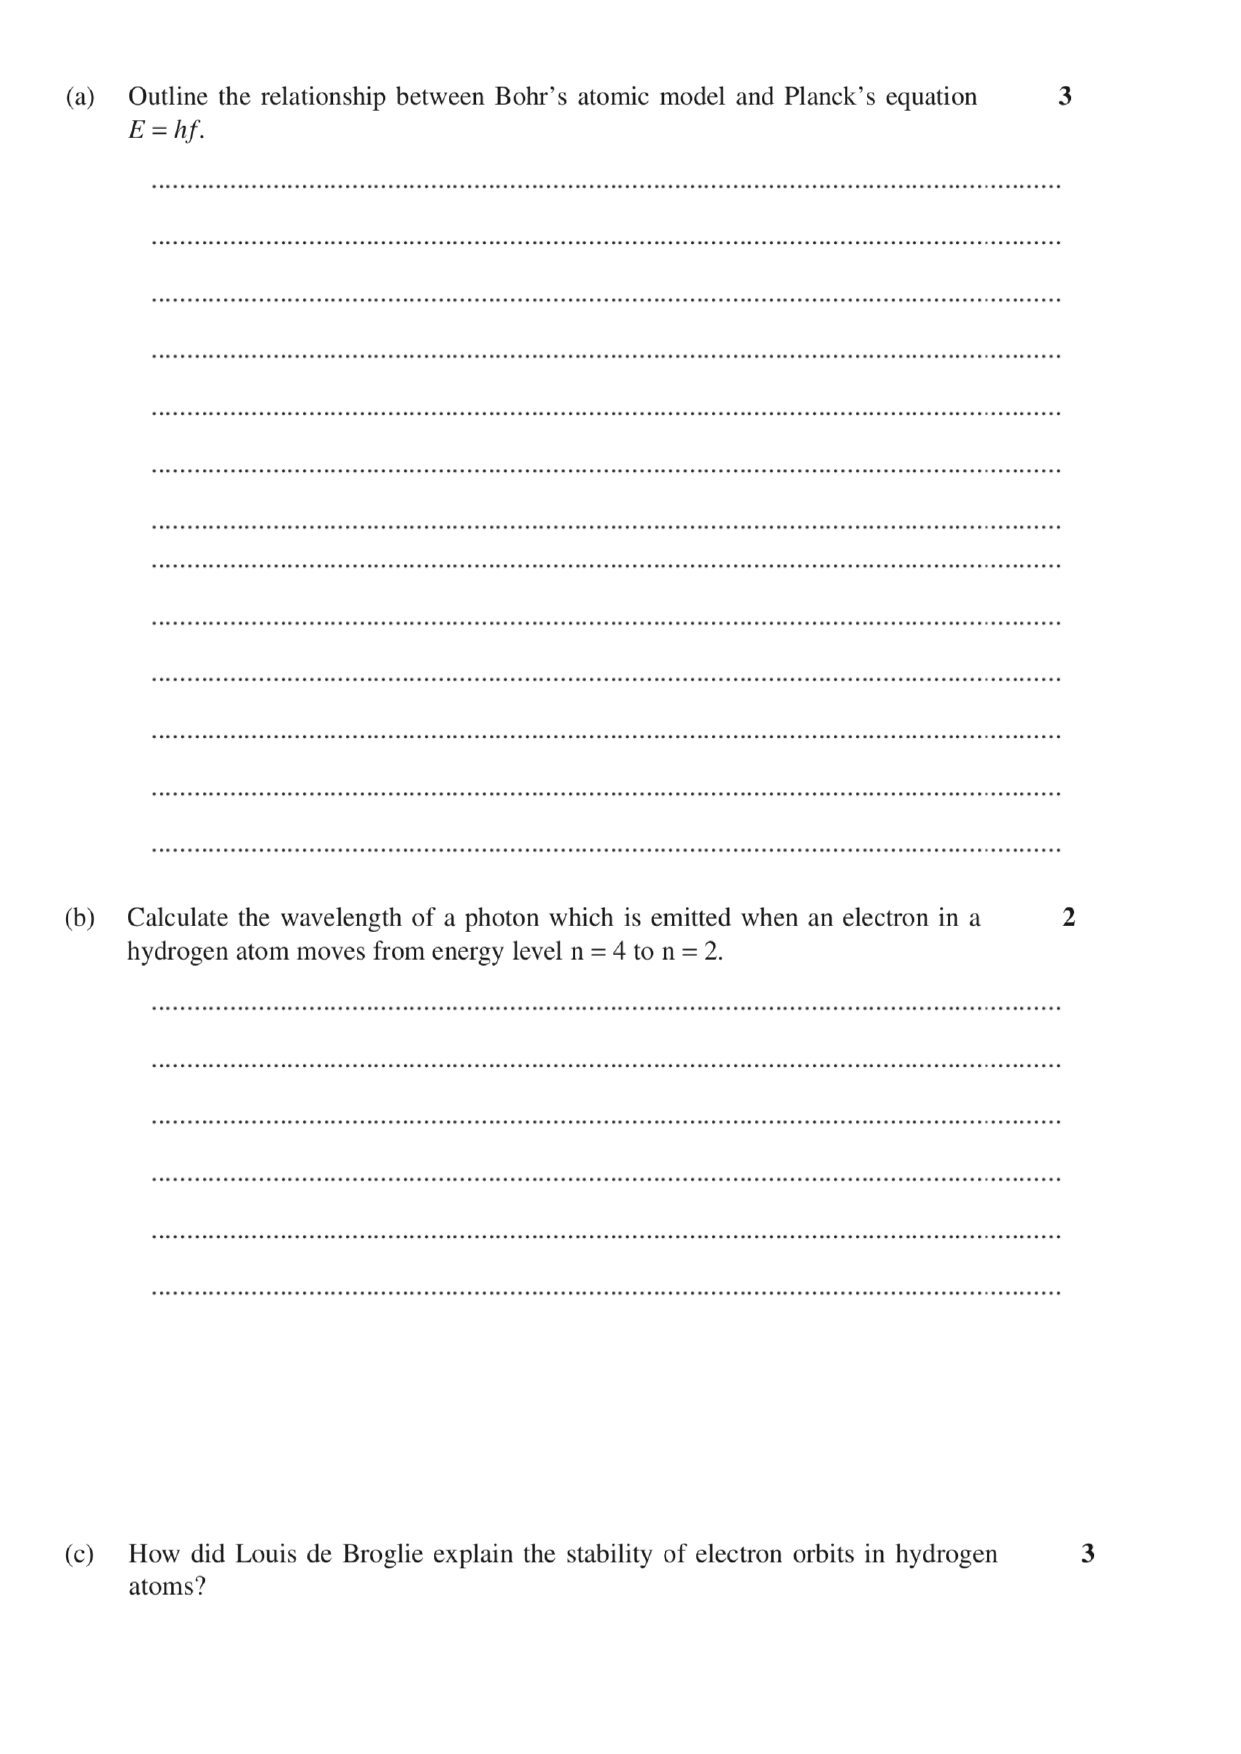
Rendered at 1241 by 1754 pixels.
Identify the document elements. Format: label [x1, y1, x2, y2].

picture [58, 896, 1091, 972]
picture [58, 1537, 1106, 1605]
picture [58, 154, 1181, 536]
picture [58, 70, 1093, 151]
picture [58, 975, 1181, 1303]
picture [58, 539, 1181, 860]
